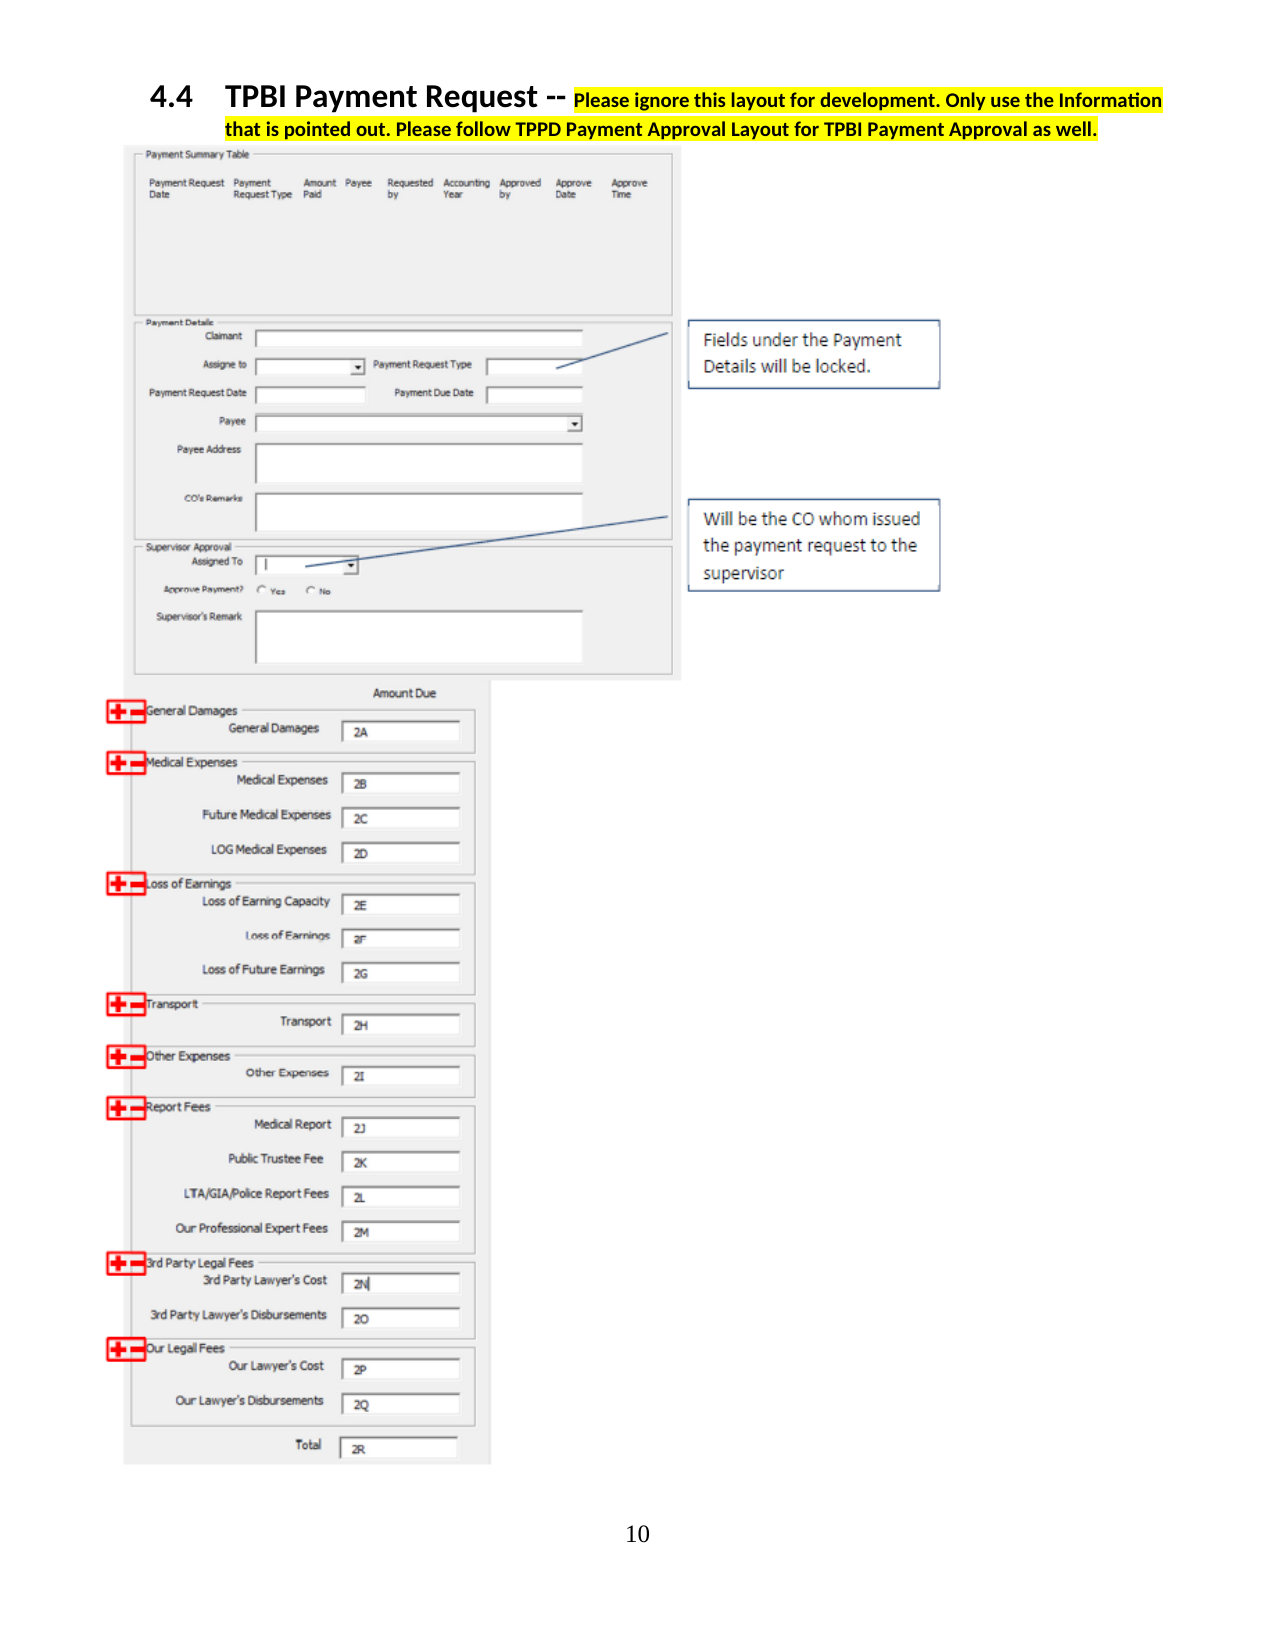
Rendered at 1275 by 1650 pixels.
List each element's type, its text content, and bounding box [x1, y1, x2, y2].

subtitle TPBI Payment Request -- Please ignore this layout for development. Only use the Information that is pointed out. Please follow TPPD Payment Approval Layout for TPBI Payment Approval as well. [150, 75, 1200, 141]
picture [75, 141, 963, 1473]
